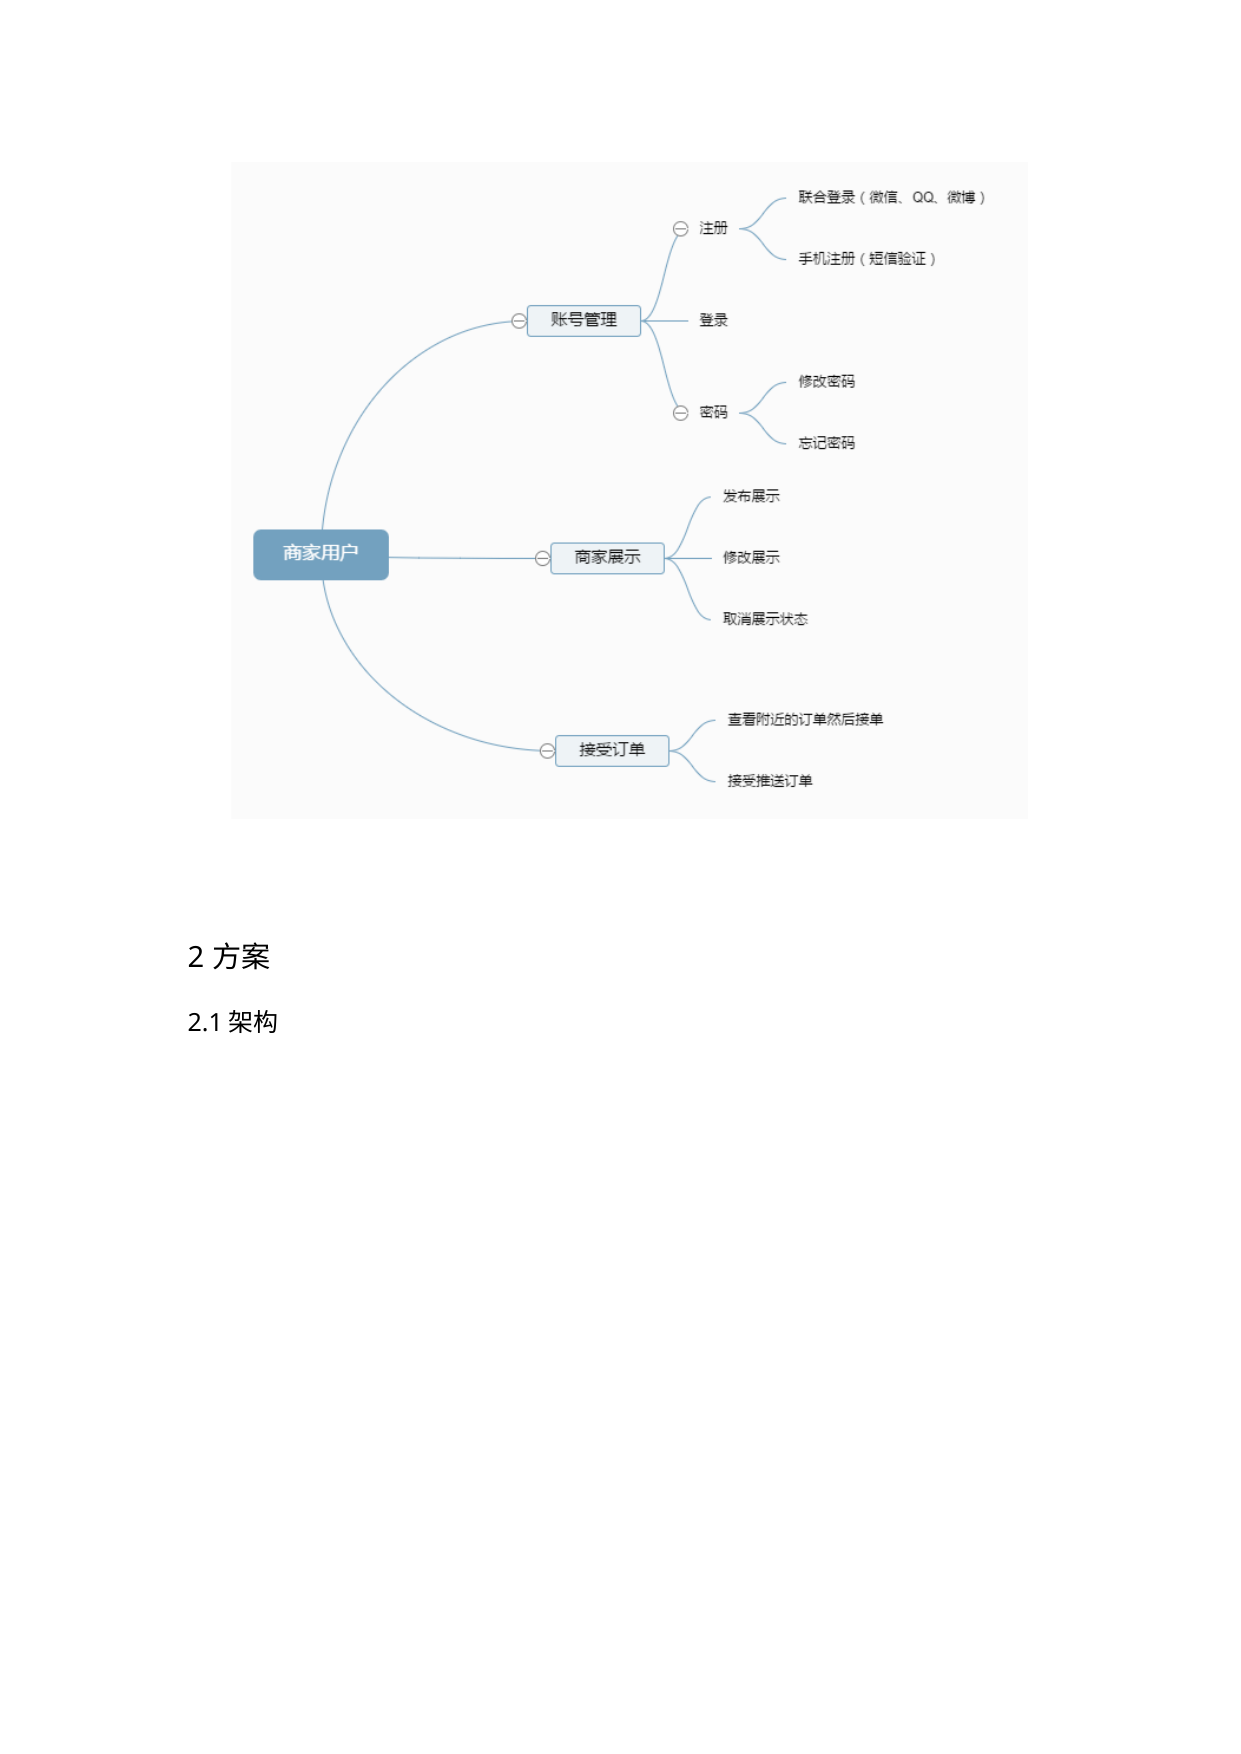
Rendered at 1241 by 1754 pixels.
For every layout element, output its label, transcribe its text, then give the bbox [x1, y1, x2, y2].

picture [231, 162, 1028, 819]
text 2 方案 [187, 923, 1053, 988]
text 2.1架构 [187, 988, 1053, 1053]
